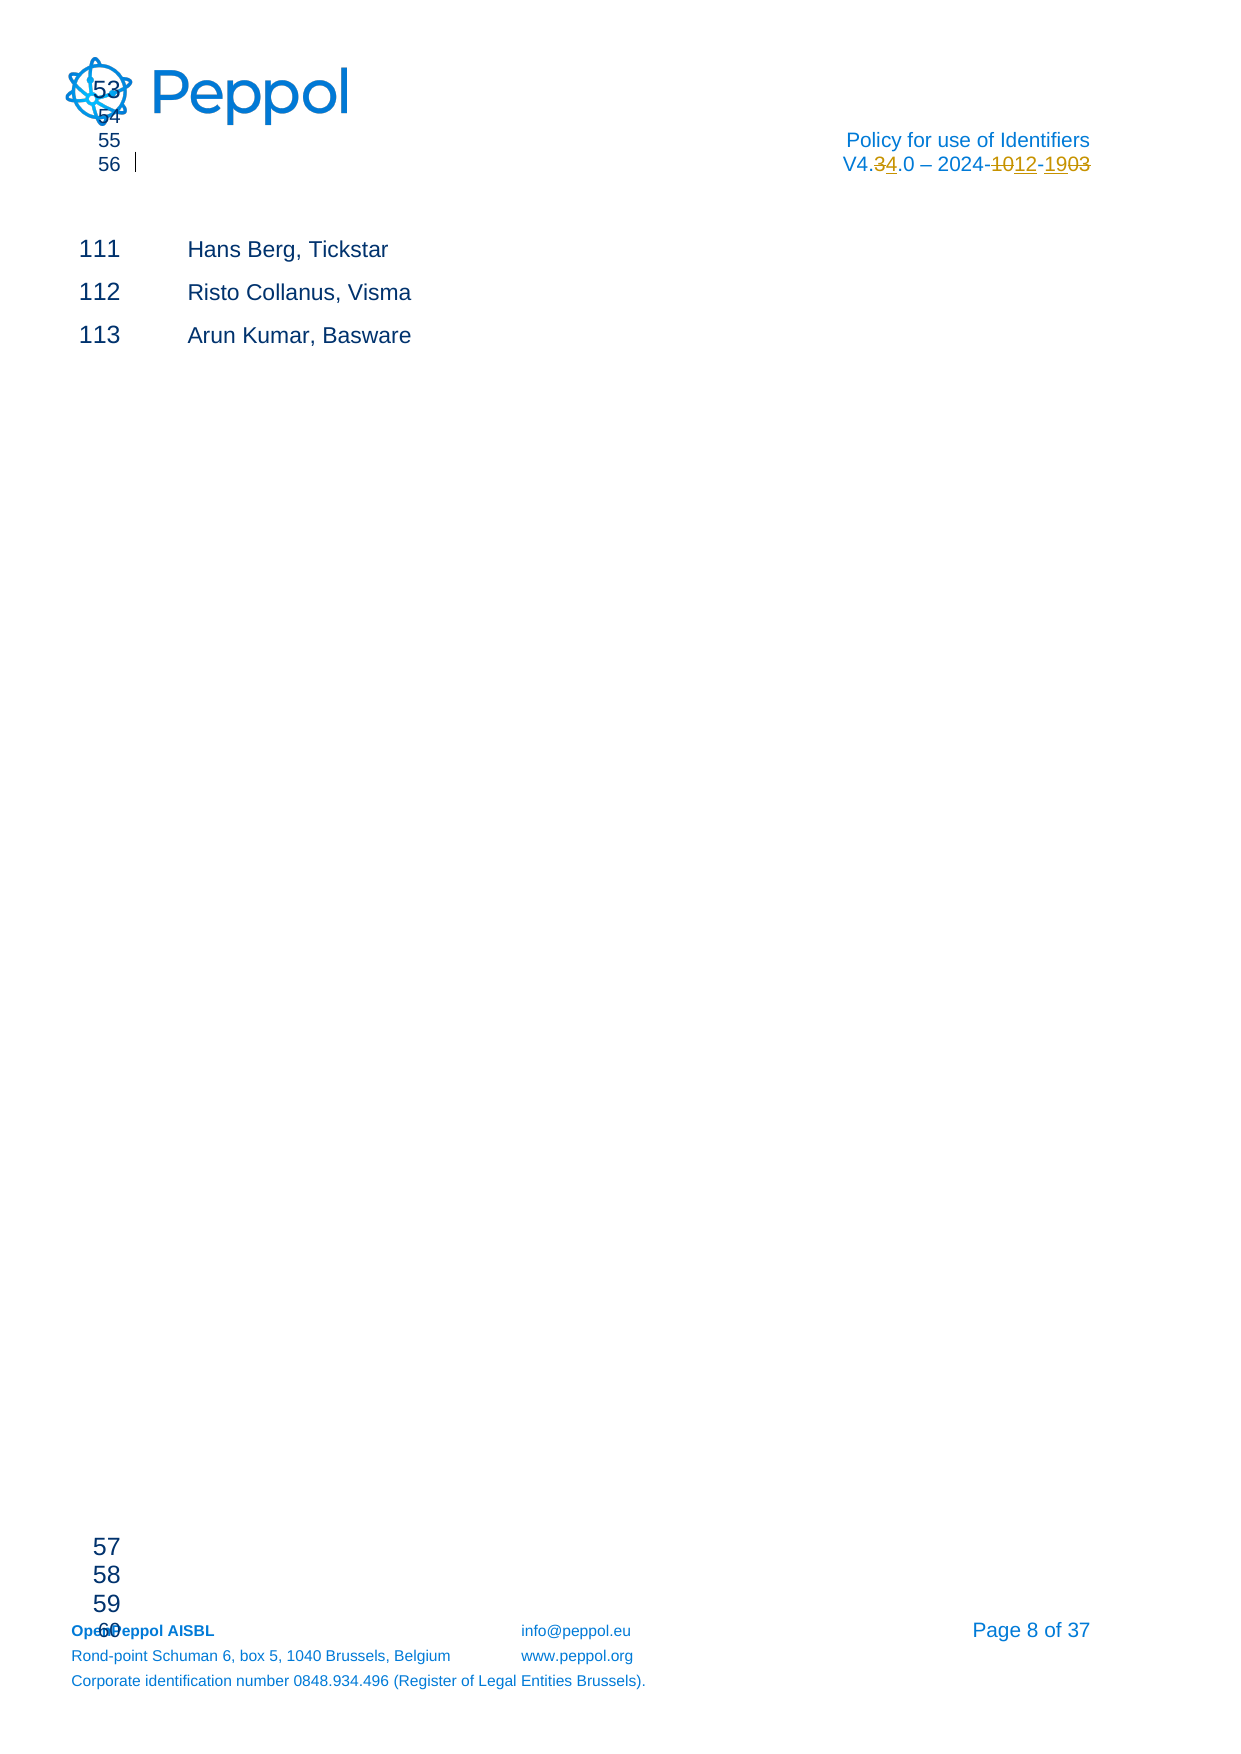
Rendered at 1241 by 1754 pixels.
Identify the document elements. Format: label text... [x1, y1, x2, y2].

text Arun Kumar, Basware [187, 322, 1090, 348]
text Risto Collanus, Visma [187, 279, 1090, 305]
picture [65, 57, 347, 126]
text Hans Berg, Tickstar [187, 236, 1090, 263]
